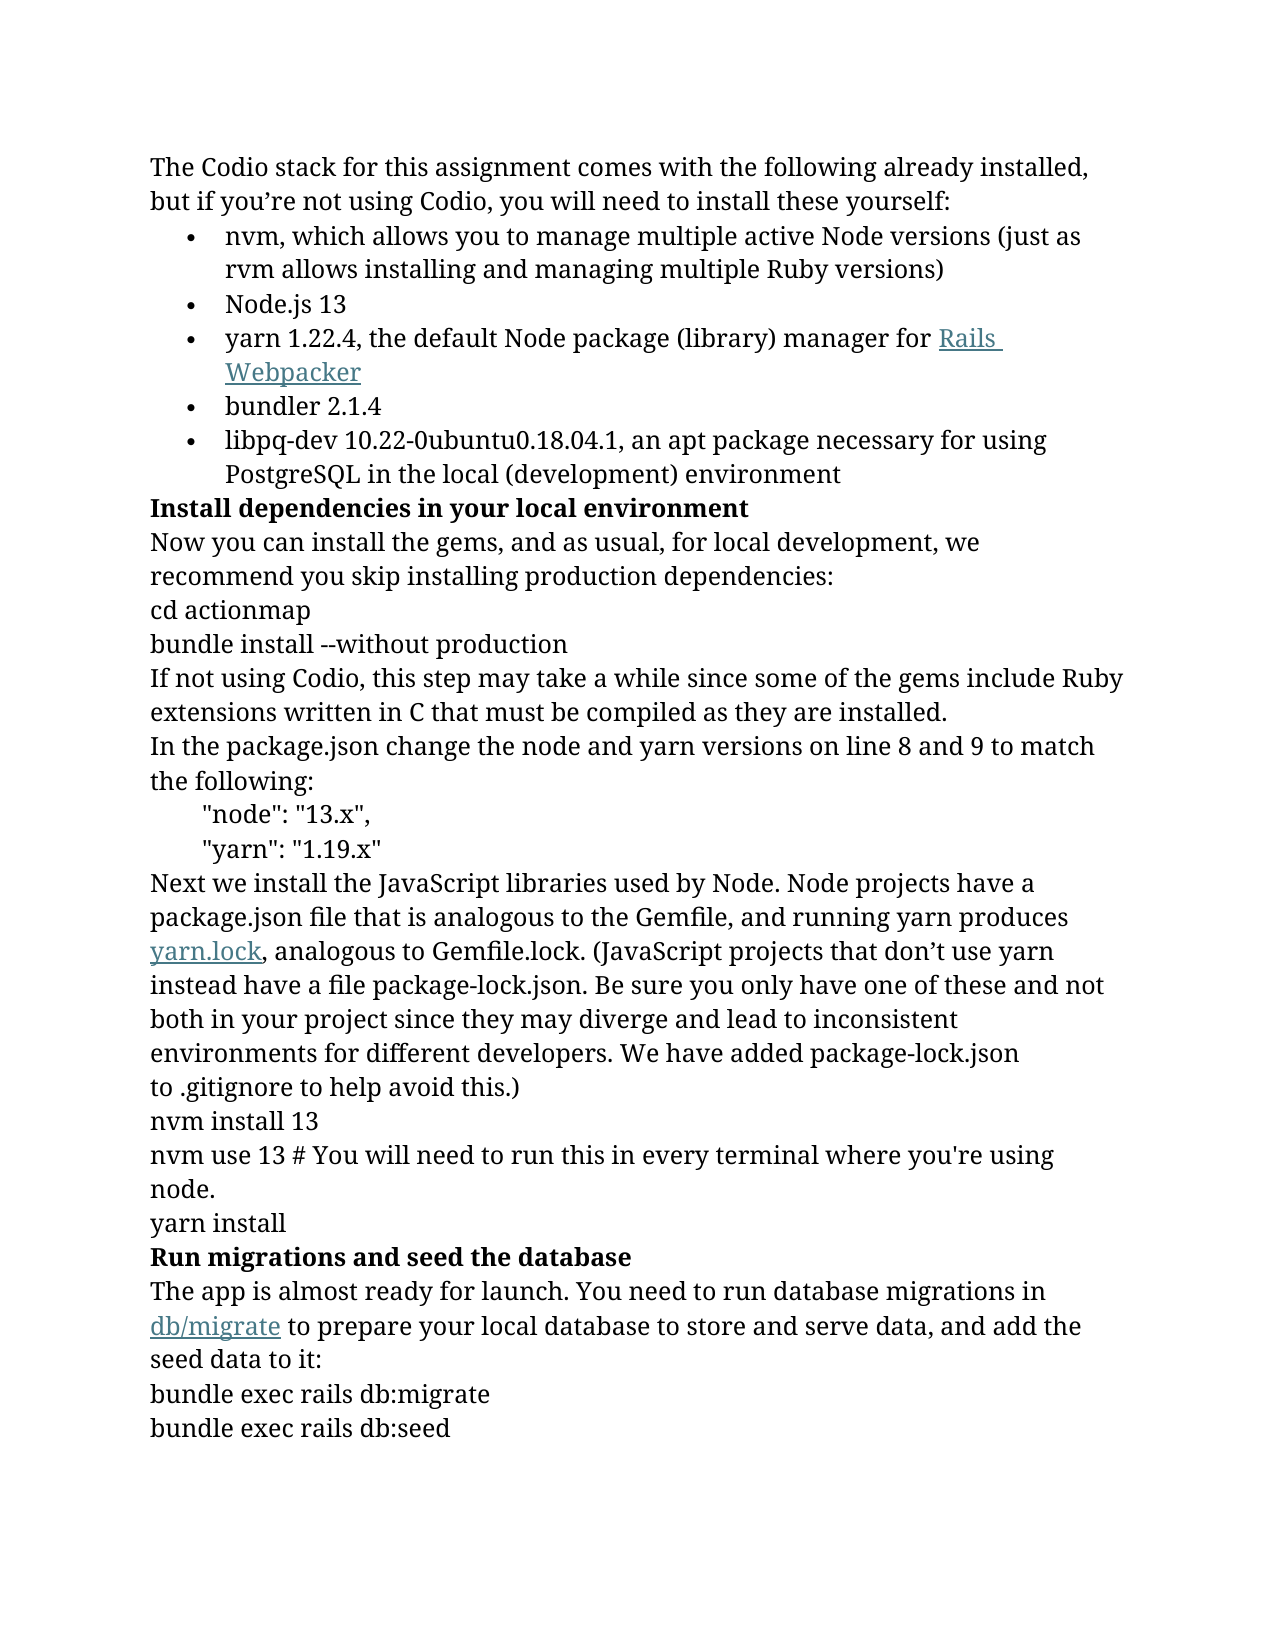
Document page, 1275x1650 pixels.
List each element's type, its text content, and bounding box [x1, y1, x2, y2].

text In the package.json change the node and yarn versions on line 8 and 9 to match the following: [150, 729, 1125, 797]
text The Codio stack for this assignment comes with the following already installed, but if you’re not using Codio, you will need to install these yourself: [150, 150, 1125, 218]
text nvm install 13 [150, 1104, 1125, 1138]
text bundle install --without production [150, 627, 1125, 661]
list yarn 1.22.4, the default Node package (library) manager for Rails Webpacker [187, 320, 1125, 388]
text bundle exec rails db:seed [150, 1410, 1125, 1444]
text bundle exec rails db:migrate [150, 1376, 1125, 1410]
list bundler 2.1.4 [187, 388, 1125, 422]
text Install dependencies in your local environment [150, 491, 1125, 525]
text cd actionmap [150, 593, 1125, 627]
text "yarn": "1.19.x" [150, 831, 1125, 865]
text Run migrations and seed the database [150, 1240, 1125, 1274]
text "node": "13.x", [150, 797, 1125, 831]
list Node.js 13 [187, 286, 1125, 320]
list nvm, which allows you to manage multiple active Node versions (just as rvm allows installing and managing multiple Ruby versions) [187, 218, 1125, 286]
text Next we install the JavaScript libraries used by Node. Node projects have a package.json file that is analogous to the Gemfile, and running yarn produces yarn.lock, analogous to Gemfile.lock. (JavaScript projects that don’t use yarn instead have a file package-lock.json. Be sure you only have one of these and not both in your project since they may diverge and lead to inconsistent environments for different developers. We have added package-lock.json to .gitignore to help avoid this.) [150, 865, 1125, 1104]
text Now you can install the gems, and as usual, for local development, we recommend you skip installing production dependencies: [150, 525, 1125, 593]
text nvm use 13 # You will need to run this in every terminal where you're using node. [150, 1138, 1125, 1206]
text yarn install [150, 1206, 1125, 1240]
text The app is almost ready for launch. You need to run database migrations in db/migrate to prepare your local database to store and serve data, and add the seed data to it: [150, 1274, 1125, 1376]
list libpq-dev 10.22-0ubuntu0.18.04.1, an apt package necessary for using PostgreSQL in the local (development) environment [187, 422, 1125, 491]
text If not using Codio, this step may take a while since some of the gems include Ruby extensions written in C that must be compiled as they are installed. [150, 661, 1125, 729]
